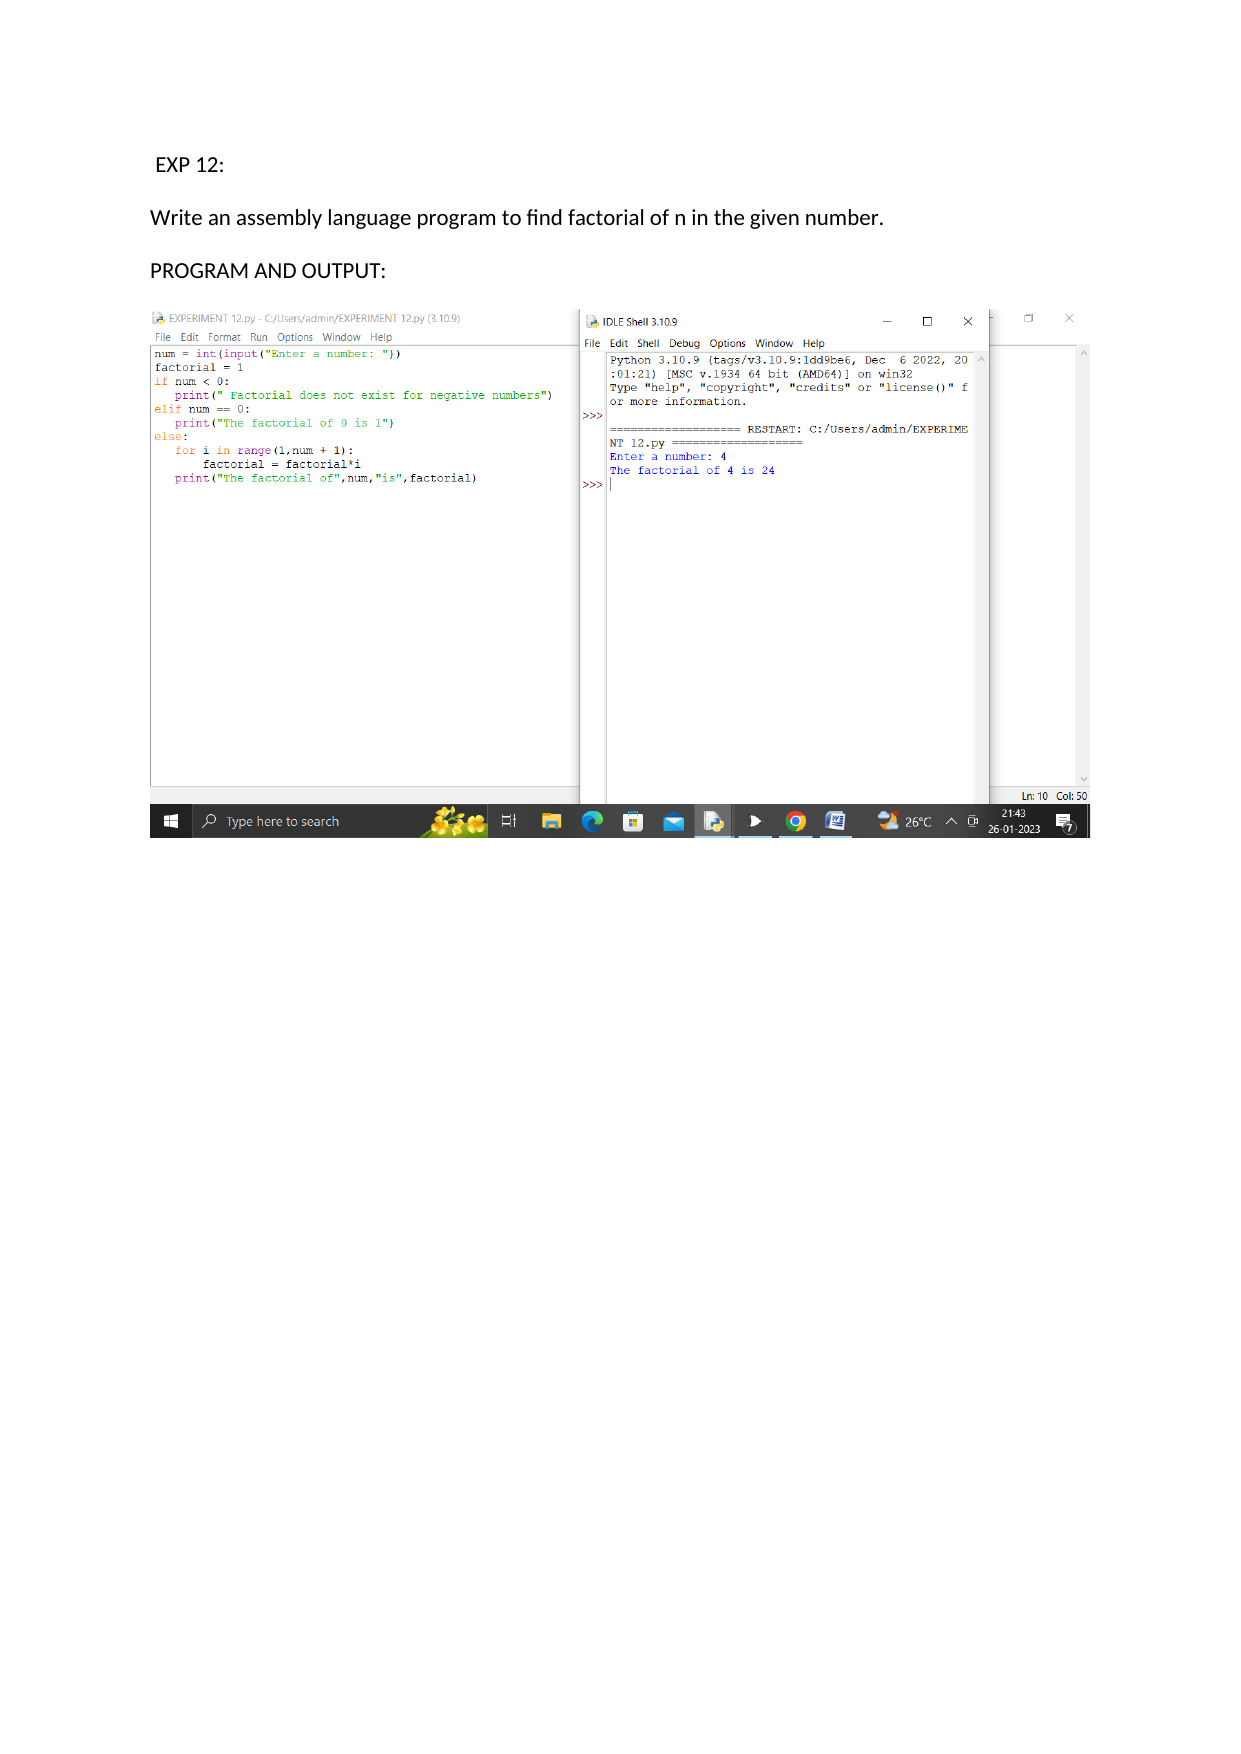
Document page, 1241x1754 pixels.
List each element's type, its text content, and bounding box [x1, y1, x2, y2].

text Write an assembly language program to find factorial of n in the given number. [150, 203, 1090, 231]
text EXP 12: [150, 150, 1090, 178]
picture [150, 309, 1091, 838]
text PROGRAM AND OUTPUT: [150, 256, 1090, 284]
